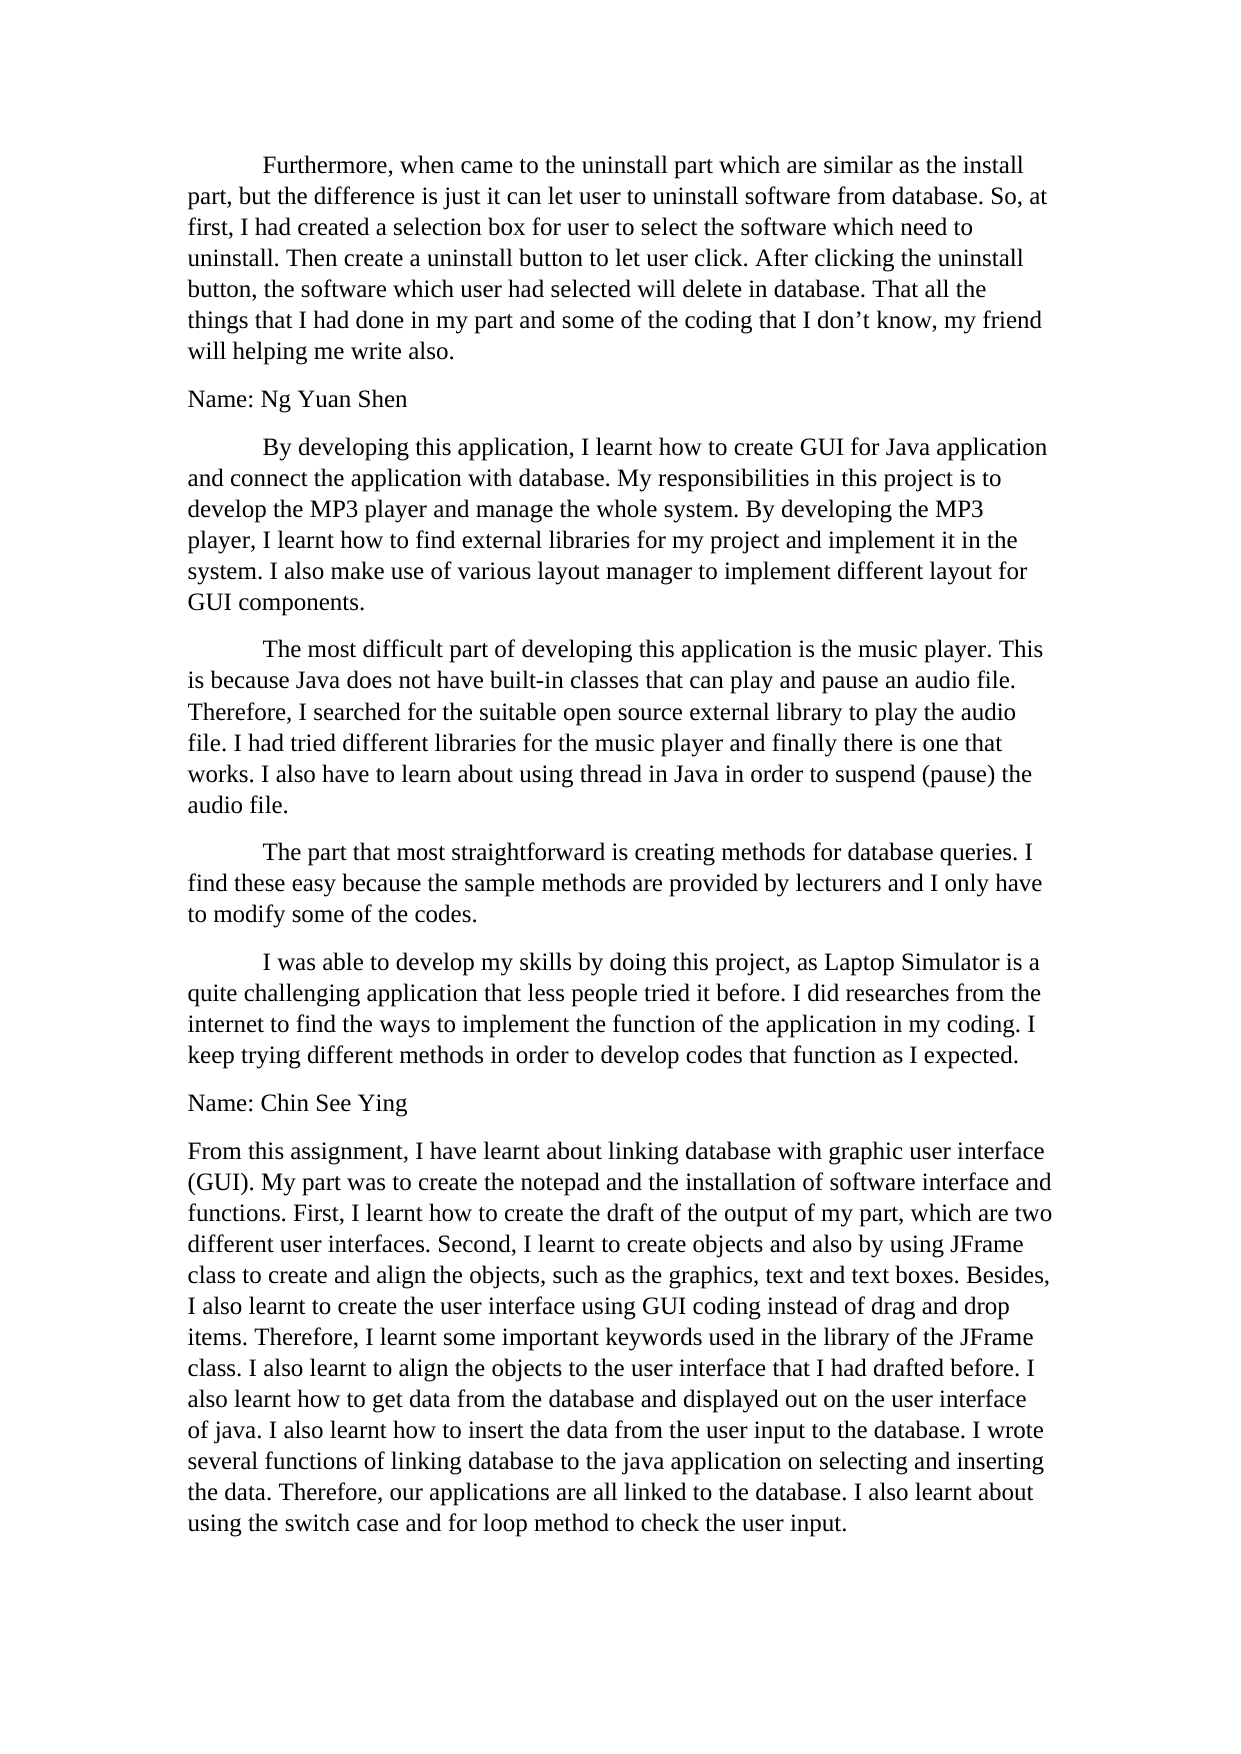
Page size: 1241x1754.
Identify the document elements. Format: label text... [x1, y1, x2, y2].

text The most difficult part of developing this application is the music player. This is because Java does not have built-in classes that can play and pause an audio file. Therefore, I searched for the suitable open source external library to play the audio file. I had tried different libraries for the music player and finally there is one that works. I also have to learn about using thread in Java in order to suspend (pause) the audio file. [187, 634, 1053, 818]
text Name: Chin See Ying [187, 1088, 1053, 1117]
text Name: Ng Yuan Shen [187, 384, 1053, 413]
text The part that most straightforward is creating methods for database queries. I find these easy because the sample methods are provided by lecturers and I only have to modify some of the codes. [187, 837, 1053, 928]
text Furthermore, when came to the uninstall part which are similar as the install part, but the difference is just it can let user to uninstall software from database. So, at first, I had created a selection box for user to select the software which need to uninstall. Then create a uninstall button to let user click. After clicking the uninstall button, the software which user had selected will delete in database. That all the things that I had done in my part and some of the coding that I don’t know, my friend will helping me write also. [187, 150, 1053, 365]
text I was able to develop my skills by doing this project, as Laptop Simulator is a quite challenging application that less people tried it before. I did researches from the internet to find the ways to implement the function of the application in my coding. I keep trying different methods in order to develop codes that function as I expected. [187, 947, 1053, 1069]
text By developing this application, I learnt how to create GUI for Java application and connect the application with database. My responsibilities in this project is to develop the MP3 player and manage the whole system. By developing the MP3 player, I learnt how to find external libraries for my project and implement it in the system. I also make use of various layout manager to implement different layout for GUI components. [187, 432, 1053, 616]
text From this assignment, I have learnt about linking database with graphic user interface (GUI). My part was to create the notepad and the installation of software interface and functions. First, I learnt how to create the draft of the output of my part, which are two different user interfaces. Second, I learnt to create objects and also by using JFrame class to create and align the objects, such as the graphics, text and text boxes. Besides, I also learnt to create the user interface using GUI coding instead of drag and drop items. Therefore, I learnt some important keywords used in the library of the JFrame class. I also learnt to align the objects to the user interface that I had drafted before. I also learnt how to get data from the database and displayed out on the user interface of java. I also learnt how to insert the data from the user input to the database. I wrote several functions of linking database to the java application on selecting and inserting the data. Therefore, our applications are all linked to the database. I also learnt about using the switch case and for loop method to check the user input. [187, 1136, 1053, 1537]
